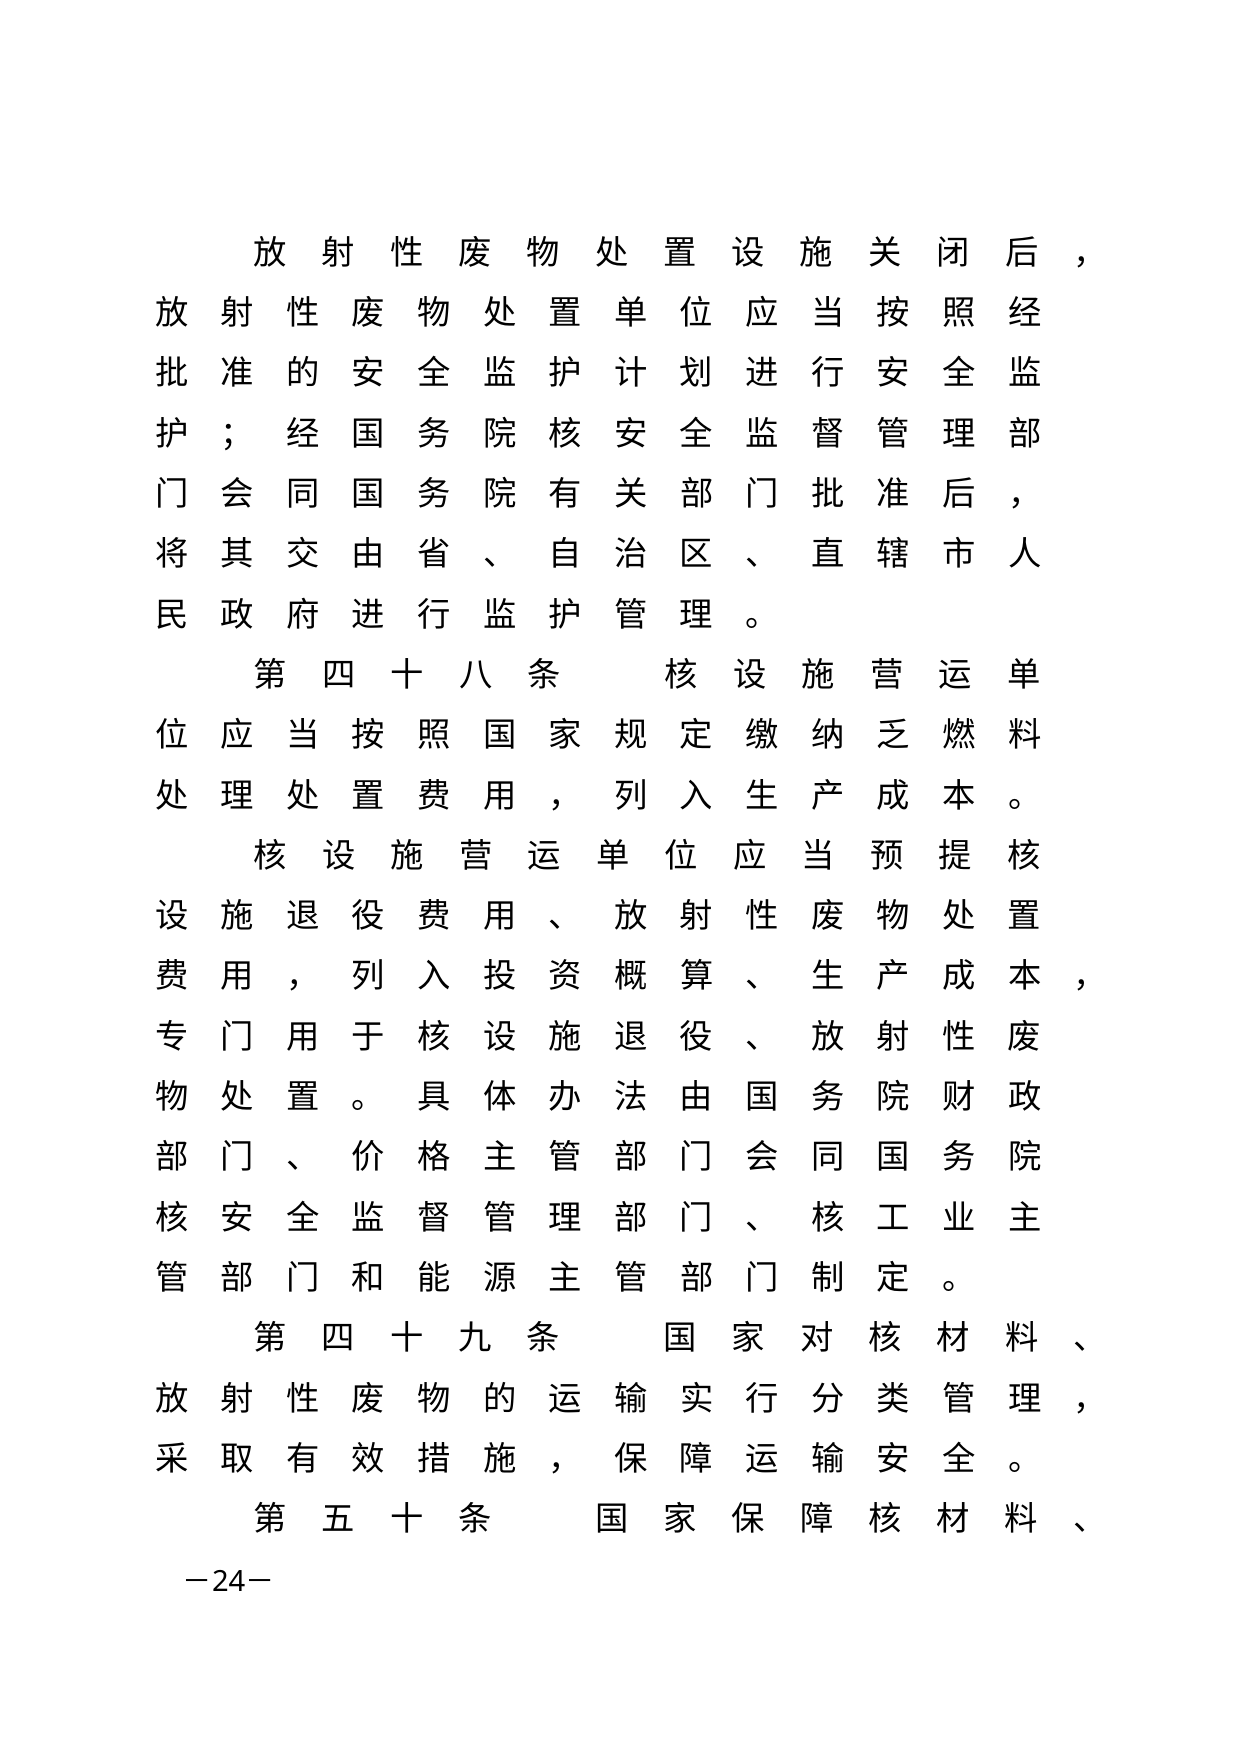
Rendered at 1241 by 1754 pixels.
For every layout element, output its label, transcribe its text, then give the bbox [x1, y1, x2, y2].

text 第四十八条 核设施营运单位应当按照国家规定缴纳乏燃料处理处置费用，列入生产成本。 [155, 642, 1073, 823]
text 第五十条 国家保障核材料、放射性废物的公路、铁路、水路等运输，国务院有关部门应当加强对公路、铁路、水路等运输的管理，制定具体的保障措施。 [155, 1486, 1073, 1546]
text 核设施营运单位应当预提核设施退役费用、放射性废物处置费用，列入投资概算、生产成本，专门用于核设施退役、放射性废物处置。具体办法由国务院财政部门、价格主管部门会同国务院核安全监督管理部门、核工业主管部门和能源主管部门制定。 [155, 823, 1073, 1305]
text 放射性废物处置设施关闭后，放射性废物处置单位应当按照经批准的安全监护计划进行安全监护；经国务院核安全监督管理部门会同国务院有关部门批准后，将其交由省、自治区、直辖市人民政府进行监护管理。 [155, 219, 1073, 642]
text 第四十九条 国家对核材料、放射性废物的运输实行分类管理，采取有效措施，保障运输安全。 [155, 1305, 1073, 1486]
